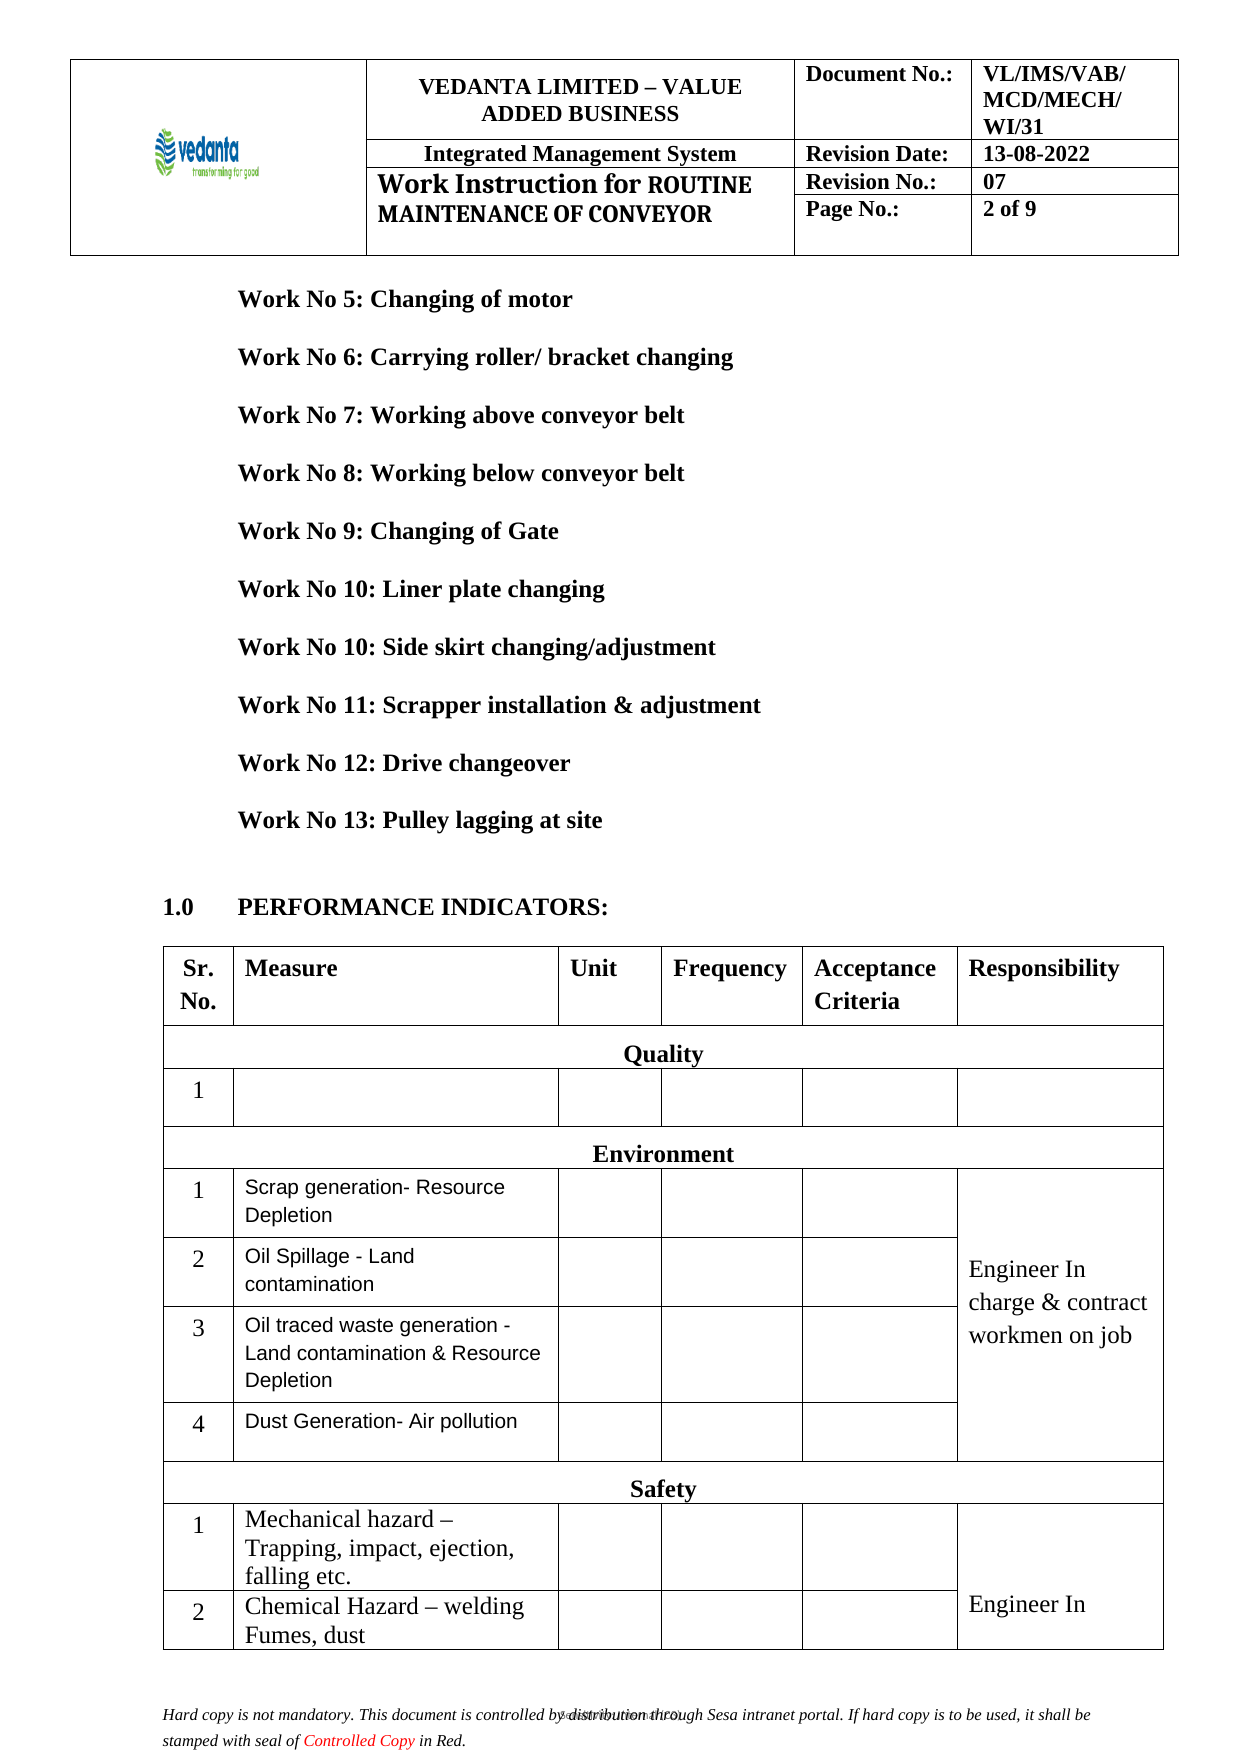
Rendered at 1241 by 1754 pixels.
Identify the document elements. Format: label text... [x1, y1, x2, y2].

table_header Acceptance Criteria [803, 947, 957, 1025]
table_cell Dust Generation- Air pollution [234, 1403, 558, 1461]
table_cell [234, 1069, 558, 1126]
text Work No 7: Working above conveyor belt [237, 400, 1122, 429]
table_cell 1 [164, 1169, 233, 1237]
table_cell [662, 1504, 802, 1590]
table_cell [803, 1069, 957, 1126]
table_cell 4 [164, 1403, 233, 1461]
table_header Frequency [662, 947, 802, 1025]
table_cell Scrap generation- Resource Depletion [234, 1169, 558, 1237]
table_cell Safety [164, 1462, 1163, 1503]
table_cell 1 [164, 1504, 233, 1590]
table_cell Oil traced waste generation - Land contamination & Resource Depletion [234, 1307, 558, 1402]
table_cell [958, 1069, 1163, 1126]
table_cell Engineer In charge & contract workmen on job [958, 1504, 1163, 1649]
table_cell Quality [164, 1026, 1163, 1067]
table_header Unit [559, 947, 661, 1025]
text Work No 10: Side skirt changing/adjustment [237, 632, 1122, 661]
picture [87, 93, 337, 215]
table_cell Environment [164, 1127, 1163, 1168]
table_header Responsibility [958, 947, 1163, 1025]
table_cell Chemical Hazard – welding Fumes, dust [234, 1591, 558, 1649]
table_cell 1 [164, 1069, 233, 1126]
table_cell 3 [164, 1307, 233, 1402]
table_cell [803, 1591, 957, 1649]
table_cell 2 [164, 1238, 233, 1306]
table_cell [803, 1307, 957, 1402]
table_cell [803, 1504, 957, 1590]
text Work No 11: Scrapper installation & adjustment [237, 690, 1122, 718]
table_cell [662, 1238, 802, 1306]
table_cell [559, 1307, 661, 1402]
table_cell [662, 1069, 802, 1126]
table_cell 2 [164, 1591, 233, 1649]
table_cell [559, 1169, 661, 1237]
list PERFORMANCE INDICATORS: [162, 892, 1122, 921]
text Work No 12: Drive changeover [237, 748, 1122, 776]
table_cell [803, 1238, 957, 1306]
table_cell Mechanical hazard – Trapping, impact, ejection, falling etc. [234, 1504, 558, 1590]
table_cell [662, 1591, 802, 1649]
text Work No 5: Changing of motor [237, 284, 1122, 313]
text Work No 13: Pulley lagging at site [237, 806, 1122, 834]
table_cell [662, 1169, 802, 1237]
table_cell [559, 1238, 661, 1306]
text Work No 9: Changing of Gate [237, 516, 1122, 545]
table_cell Engineer In charge & contract workmen on job [958, 1169, 1163, 1461]
table_cell [662, 1403, 802, 1461]
table_cell Oil Spillage - Land contamination [234, 1238, 558, 1306]
table_header Measure [234, 947, 558, 1025]
table_cell [662, 1307, 802, 1402]
table_cell [559, 1591, 661, 1649]
table_cell [803, 1403, 957, 1461]
table_cell [559, 1069, 661, 1126]
text Work No 6: Carrying roller/ bracket changing [237, 342, 1122, 371]
text Work No 10: Liner plate changing [237, 574, 1122, 603]
table_cell [559, 1504, 661, 1590]
table_cell [559, 1403, 661, 1461]
table_header Sr. No. [164, 947, 233, 1025]
table_cell [803, 1169, 957, 1237]
text Work No 8: Working below conveyor belt [237, 458, 1122, 487]
